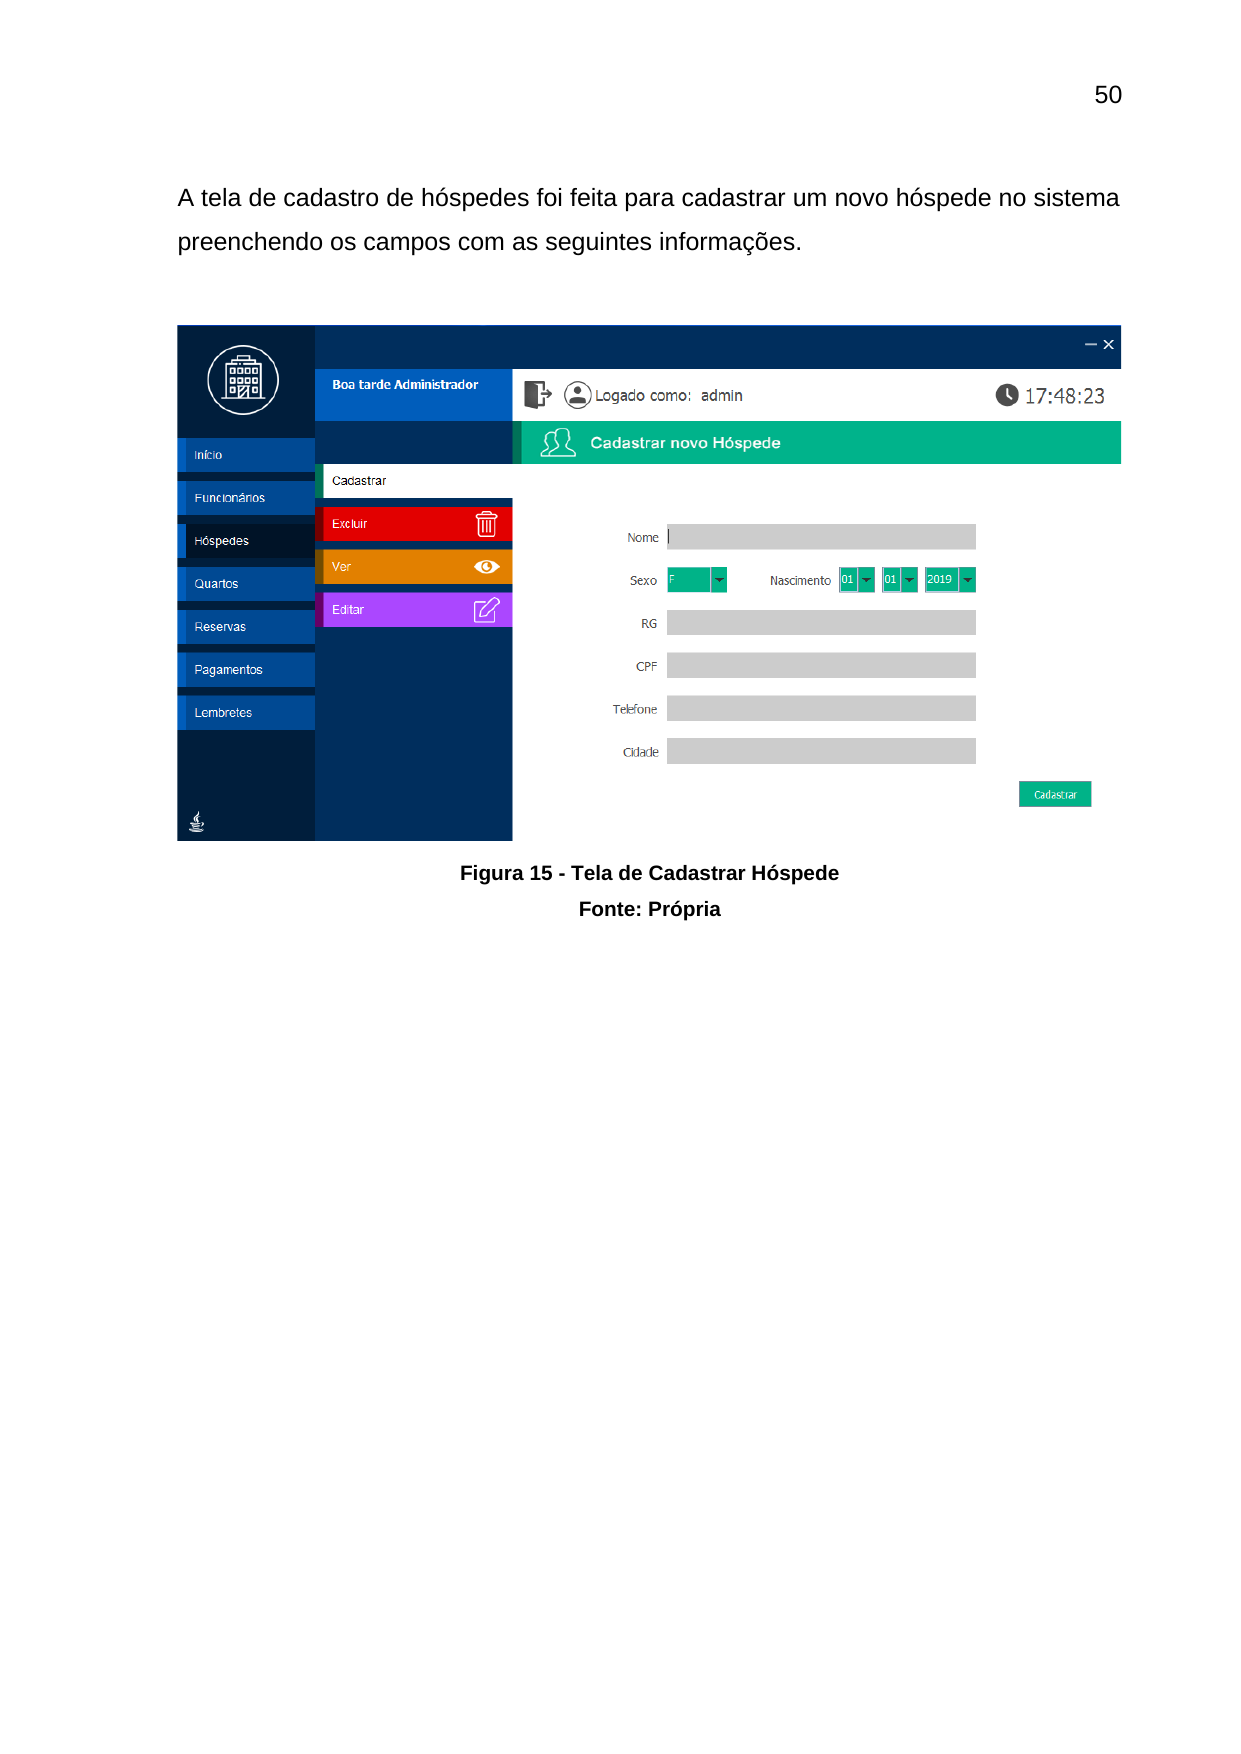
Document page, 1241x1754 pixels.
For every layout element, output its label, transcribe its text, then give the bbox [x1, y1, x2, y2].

picture [177, 325, 1122, 841]
text Fonte: Própria [177, 897, 1122, 921]
text Figura 15 - Tela de Cadastrar Hóspede [177, 861, 1122, 885]
text A tela de cadastro de hóspedes foi feita para cadastrar um novo hóspede no sistema preenchendo os campos com as seguintes informações. [177, 183, 1122, 255]
